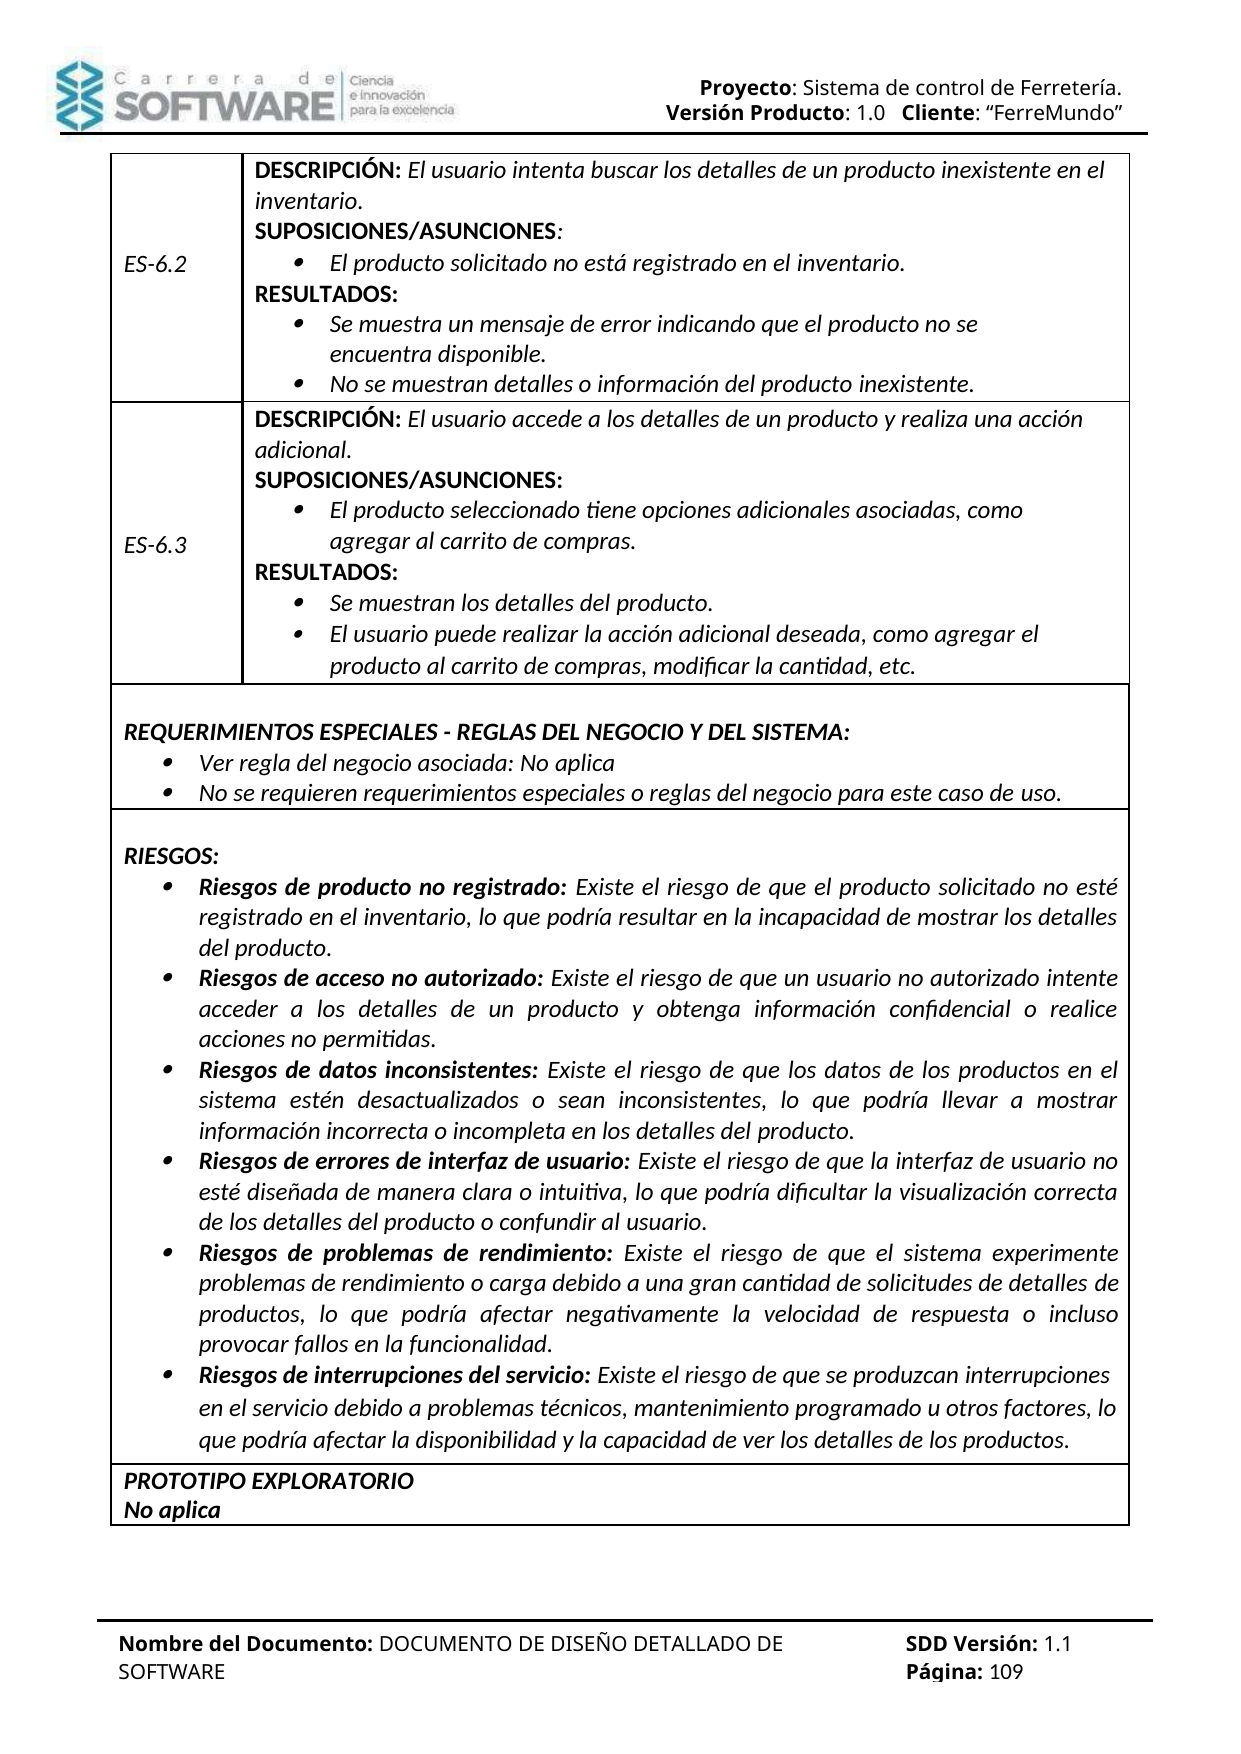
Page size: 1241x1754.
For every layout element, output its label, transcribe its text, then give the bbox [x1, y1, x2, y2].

table_header DESCRIPCIÓN: El usuario intenta buscar los detalles de un producto inexistente en el inventario. SUPOSICIONES/ASUNCIONES: El producto solicitado no está registrado en el inventario. RESULTADOS: Se muestra un mensaje de error indicando que el producto no se encuentra disponible. No se muestran detalles o información del producto inexistente. [244, 154, 1129, 401]
table_cell DESCRIPCIÓN: El usuario accede a los detalles de un producto y realiza una acción adicional. SUPOSICIONES/ASUNCIONES: El producto seleccionado tiene opciones adicionales asociadas, como agregar al carrito de compras. RESULTADOS: Se muestran los detalles del producto. El usuario puede realizar la acción adicional deseada, como agregar el producto al carrito de compras, modificar la cantidad, etc. [244, 402, 1129, 683]
table_cell RIESGOS: Riesgos de producto no registrado: Existe el riesgo de que el producto solicitado no esté registrado en el inventario, lo que podría resultar en la incapacidad de mostrar los detalles del producto. Riesgos de acceso no autorizado: Existe el riesgo de que un usuario no autorizado intente acceder a los detalles de un producto y obtenga información confidencial o realice acciones no permitidas. Riesgos de datos inconsistentes: Existe el riesgo de que los datos de los productos en el sistema estén desactualizados o sean inconsistentes, lo que podría llevar a mostrar información incorrecta o incompleta en los detalles del producto. Riesgos de errores de interfaz de usuario: Existe el riesgo de que la interfaz de usuario no esté diseñada de manera clara o intuitiva, lo que podría dificultar la visualización correcta de los detalles del producto o confundir al usuario. Riesgos de problemas de rendimiento: Existe el riesgo de que el sistema experimente problemas de rendimiento o carga debido a una gran cantidad de solicitudes de detalles de productos, lo que podría afectar negativamente la velocidad de respuesta o incluso provocar fallos en la funcionalidad. Riesgos de interrupciones del servicio: Existe el riesgo de que se produzcan interrupciones en el servicio debido a problemas técnicos, mantenimiento programado u otros factores, lo que podría afectar la disponibilidad y la capacidad de ver los detalles de los productos. [112, 810, 1128, 1463]
picture [46, 46, 460, 143]
table_header ES-6.2 [112, 154, 241, 401]
table_cell REQUERIMIENTOS ESPECIALES - REGLAS DEL NEGOCIO Y DEL SISTEMA: Ver regla del negocio asociada: No aplica No se requieren requerimientos especiales o reglas del negocio para este caso de uso. [112, 685, 1128, 808]
table_cell PROTOTIPO EXPLORATORIO No aplica [112, 1465, 1128, 1524]
table_cell ES-6.3 [112, 403, 241, 683]
